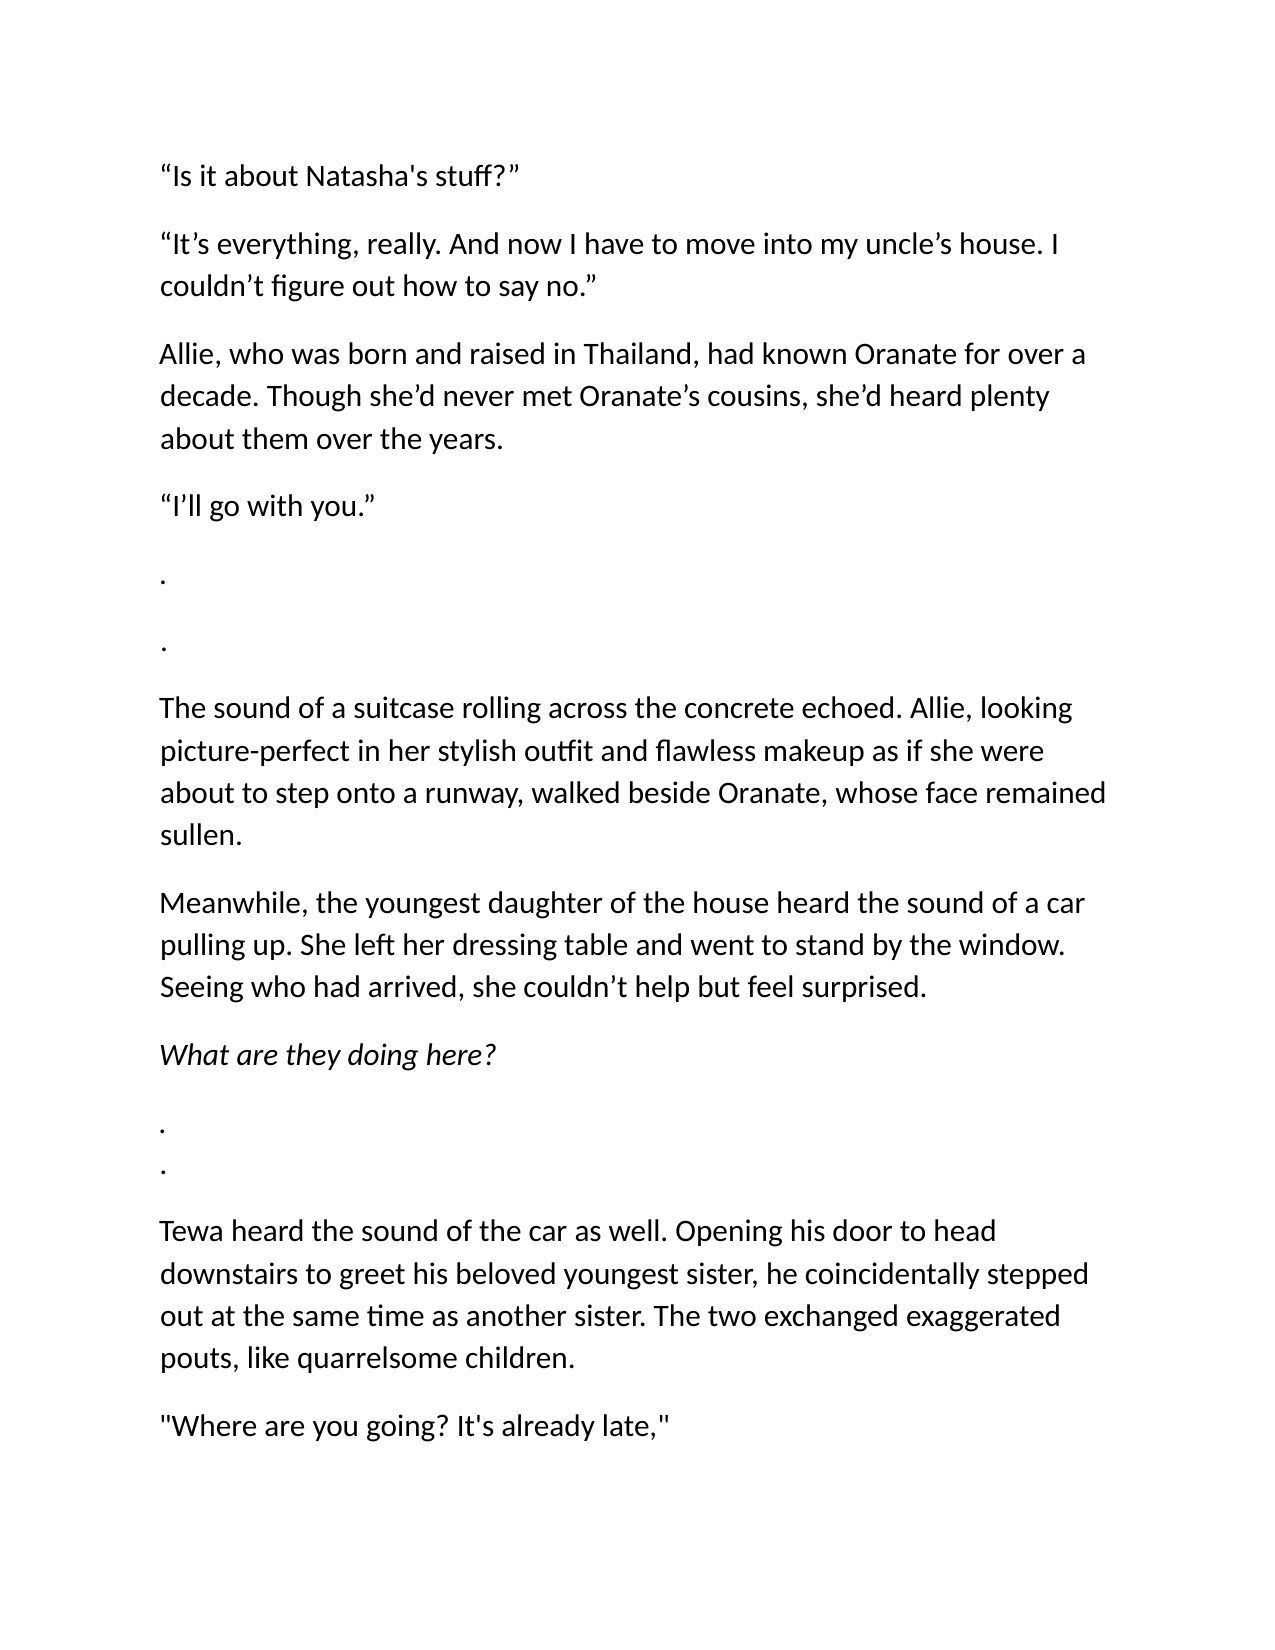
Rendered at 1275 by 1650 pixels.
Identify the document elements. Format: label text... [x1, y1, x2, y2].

text “Is it about Natasha's stuff?” [159, 156, 1113, 194]
text . . [159, 554, 176, 659]
text Meanwhile, the youngest daughter of the house heard the sound of a car pulling up. She left her dressing table and went to stand by the window. Seeing who had arrived, she couldn’t help but feel surprised. [159, 883, 1113, 1006]
text "Where are you going? It's already late," [159, 1406, 1113, 1444]
text What are they doing here? [159, 1035, 1113, 1073]
text . . [159, 1103, 176, 1182]
text Tewa heard the sound of the car as well. Opening his door to head downstairs to greet his beloved youngest sister, he coincidentally stepped out at the same time as another sister. The two exchanged exaggerated pouts, like quarrelsome children. [159, 1212, 1113, 1377]
text “It’s everything, really. And now I have to move into my uncle’s house. I couldn’t figure out how to say no.” [159, 224, 1113, 304]
text The sound of a suitcase rolling across the concrete echoed. Allie, looking picture-perfect in her stylish outfit and flawless makeup as if she were about to step onto a runway, walked beside Oranate, whose face remained sullen. [159, 688, 1113, 853]
text “I’ll go with you.” [159, 486, 1113, 524]
text Allie, who was born and raised in Thailand, had known Oranate for over a decade. Though she’d never met Oranate’s cousins, she’d heard plenty about them over the years. [159, 334, 1113, 457]
